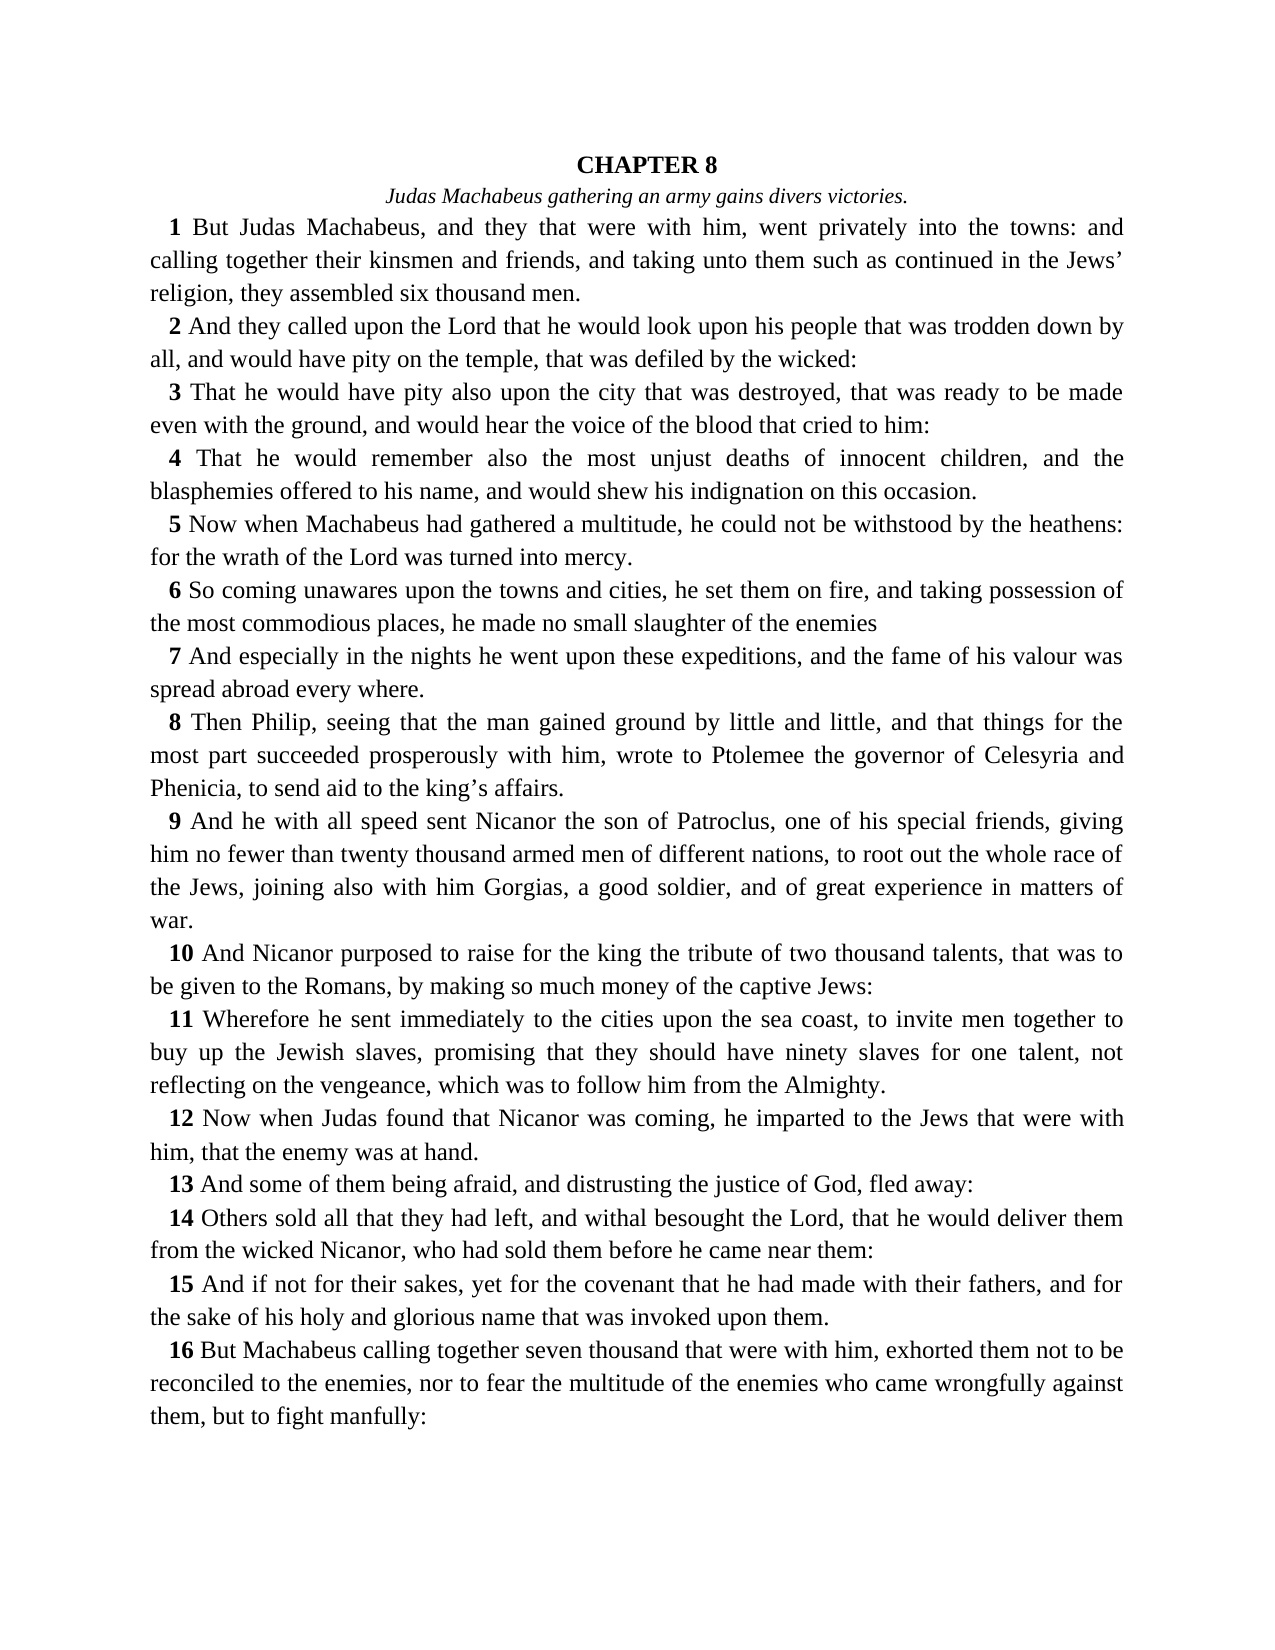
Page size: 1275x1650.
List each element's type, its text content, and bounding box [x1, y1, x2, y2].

text Judas Machabeus gathering an army gains divers victories. [150, 183, 1125, 208]
text 4 That he would remember also the most unjust deaths of innocent children, and the blasphemies offered to his name, and would shew his indignation on this occasion. [150, 443, 1125, 505]
text 9 And he with all speed sent Nicanor the son of Patroclus, one of his special friends, giving him no fewer than twenty thousand armed men of different nations, to root out the whole race of the Jews, joining also with him Gorgias, a good soldier, and of great experience in matters of war. [150, 806, 1125, 934]
text 3 That he would have pity also upon the city that was destroyed, that was ready to be made even with the ground, and would hear the voice of the blood that cried to him: [150, 377, 1125, 439]
text 8 Then Philip, seeing that the man gained ground by little and little, and that things for the most part succeeded prosperously with him, wrote to Ptolemee the governor of Celesyria and Phenicia, to send aid to the king’s affairs. [150, 707, 1125, 802]
text 7 And especially in the nights he went upon these expeditions, and the fame of his valour was spread abroad every where. [150, 641, 1125, 703]
text 6 So coming unawares upon the towns and cities, he set them on fire, and taking possession of the most commodious places, he made no small slaughter of the enemies [150, 575, 1125, 637]
text 16 But Machabeus calling together seven thousand that were with him, exhorted them not to be reconciled to the enemies, nor to fear the multitude of the enemies who came wrongfully against them, but to fight manfully: [150, 1335, 1125, 1429]
text 1 But Judas Machabeus, and they that were with him, went privately into the towns: and calling together their kinsmen and friends, and taking unto them such as continued in the Jews’ religion, they assembled six thousand men. [150, 212, 1125, 307]
text 5 Now when Machabeus had gathered a multitude, he could not be withstood by the heathens: for the wrath of the Lord was turned into mercy. [150, 509, 1125, 571]
text 12 Now when Judas found that Nicanor was coming, he imparted to the Jews that were with him, that the enemy was at hand. [150, 1103, 1125, 1165]
text 10 And Nicanor purposed to raise for the king the tribute of two thousand talents, that was to be given to the Romans, by making so much money of the captive Jews: [150, 938, 1125, 1000]
text 14 Others sold all that they had left, and withal besought the Lord, that he would deliver them from the wicked Nicanor, who had sold them before he came near them: [150, 1203, 1125, 1264]
text 15 And if not for their sakes, yet for the covenant that he had made with their fathers, and for the sake of his holy and glorious name that was invoked upon them. [150, 1269, 1125, 1330]
text 2 And they called upon the Lord that he would look upon his people that was trodden down by all, and would have pity on the temple, that was defiled by the wicked: [150, 311, 1125, 373]
text CHAPTER 8 [150, 150, 1125, 179]
text 11 Wherefore he sent immediately to the cities upon the sea coast, to invite men together to buy up the Jewish slaves, promising that they should have ninety slaves for one talent, not reflecting on the vengeance, which was to follow him from the Almighty. [150, 1004, 1125, 1099]
text 13 And some of them being afraid, and distrusting the justice of God, fled away: [150, 1169, 1125, 1198]
